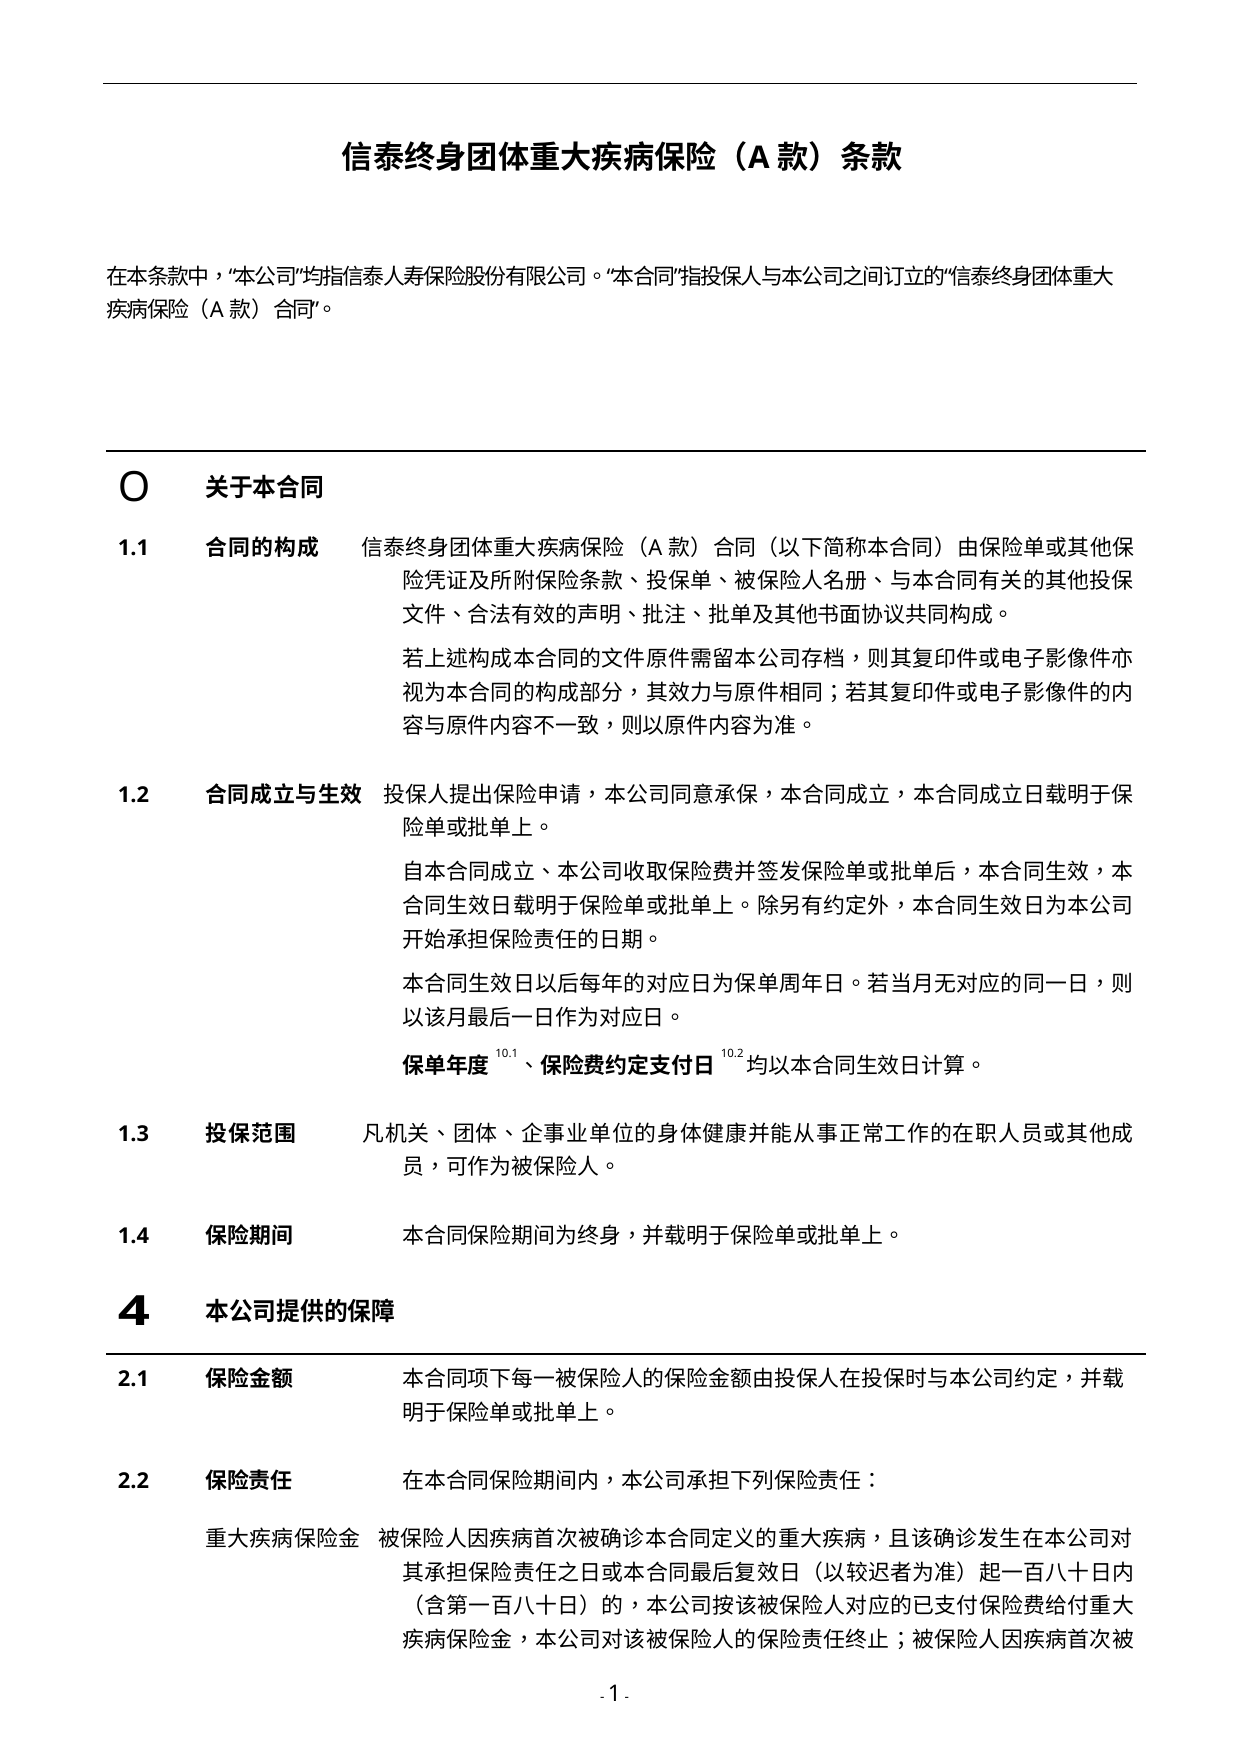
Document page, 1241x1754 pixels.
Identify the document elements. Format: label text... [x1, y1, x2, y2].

list 合同成立与生效 投保人提出保险申请，本公司同意承保，本合同成立，本合同成立日载明于保险单或批单上。 [118, 779, 1135, 842]
list 保险责任 在本合同保险期间内，本公司承担下列保险责任： [118, 1465, 1157, 1494]
list 合同的构成 信泰终身团体重大疾病保险（A 款）合同（以下简称本合同）由保险单或其他保险凭证及所附保险条款、投保单、被保险人名册、与本合同有关的其他投保文件、合法有效的声明、批注、批单及其他书面协议共同构成。 [118, 532, 1135, 629]
text 本合同生效日以后每年的对应日为保单周年日。若当月无对应的同一日，则以该月最后一日作为对应日。 [402, 968, 1135, 1031]
text 在本条款中，“本公司”均指信泰人寿保险股份有限公司。“本合同”指投保人与本公司之间订立的“信泰终身团体重大疾病保险（A 款）合同”。 [106, 261, 1134, 324]
subtitle 4 本公司提供的保障 [118, 1276, 1157, 1337]
list 保险期间 本合同保险期间为终身，并载明于保险单或批单上。 [118, 1219, 1157, 1249]
list 保险金额 本合同项下每一被保险人的保险金额由投保人在投保时与本公司约定，并载 明于保险单或批单上。 [118, 1355, 1135, 1426]
text O 关于本合同 [118, 393, 1157, 514]
text 若上述构成本合同的文件原件需留本公司存档，则其复印件或电子影像件亦视为本合同的构成部分，其效力与原件相同；若其复印件或电子影像件的内容与原件内容不一致，则以原件内容为准。 [402, 643, 1135, 740]
text 保单年度 10.1、保险费约定支付日 10.2 均以本合同生效日计算。 [402, 1046, 1157, 1080]
list 投保范围 凡机关、团体、企事业单位的身体健康并能从事正常工作的在职人员或其他成员，可作为被保险人。 [118, 1118, 1135, 1181]
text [205, 1523, 1135, 1654]
text 自本合同成立、本公司收取保险费并签发保险单或批单后，本合同生效，本合同生效日载明于保险单或批单上。除另有约定外，本合同生效日为本公司开始承担保险责任的日期。 [402, 856, 1135, 953]
subtitle 信泰终身团体重大疾病保险（A 款）条款 [342, 134, 1157, 177]
